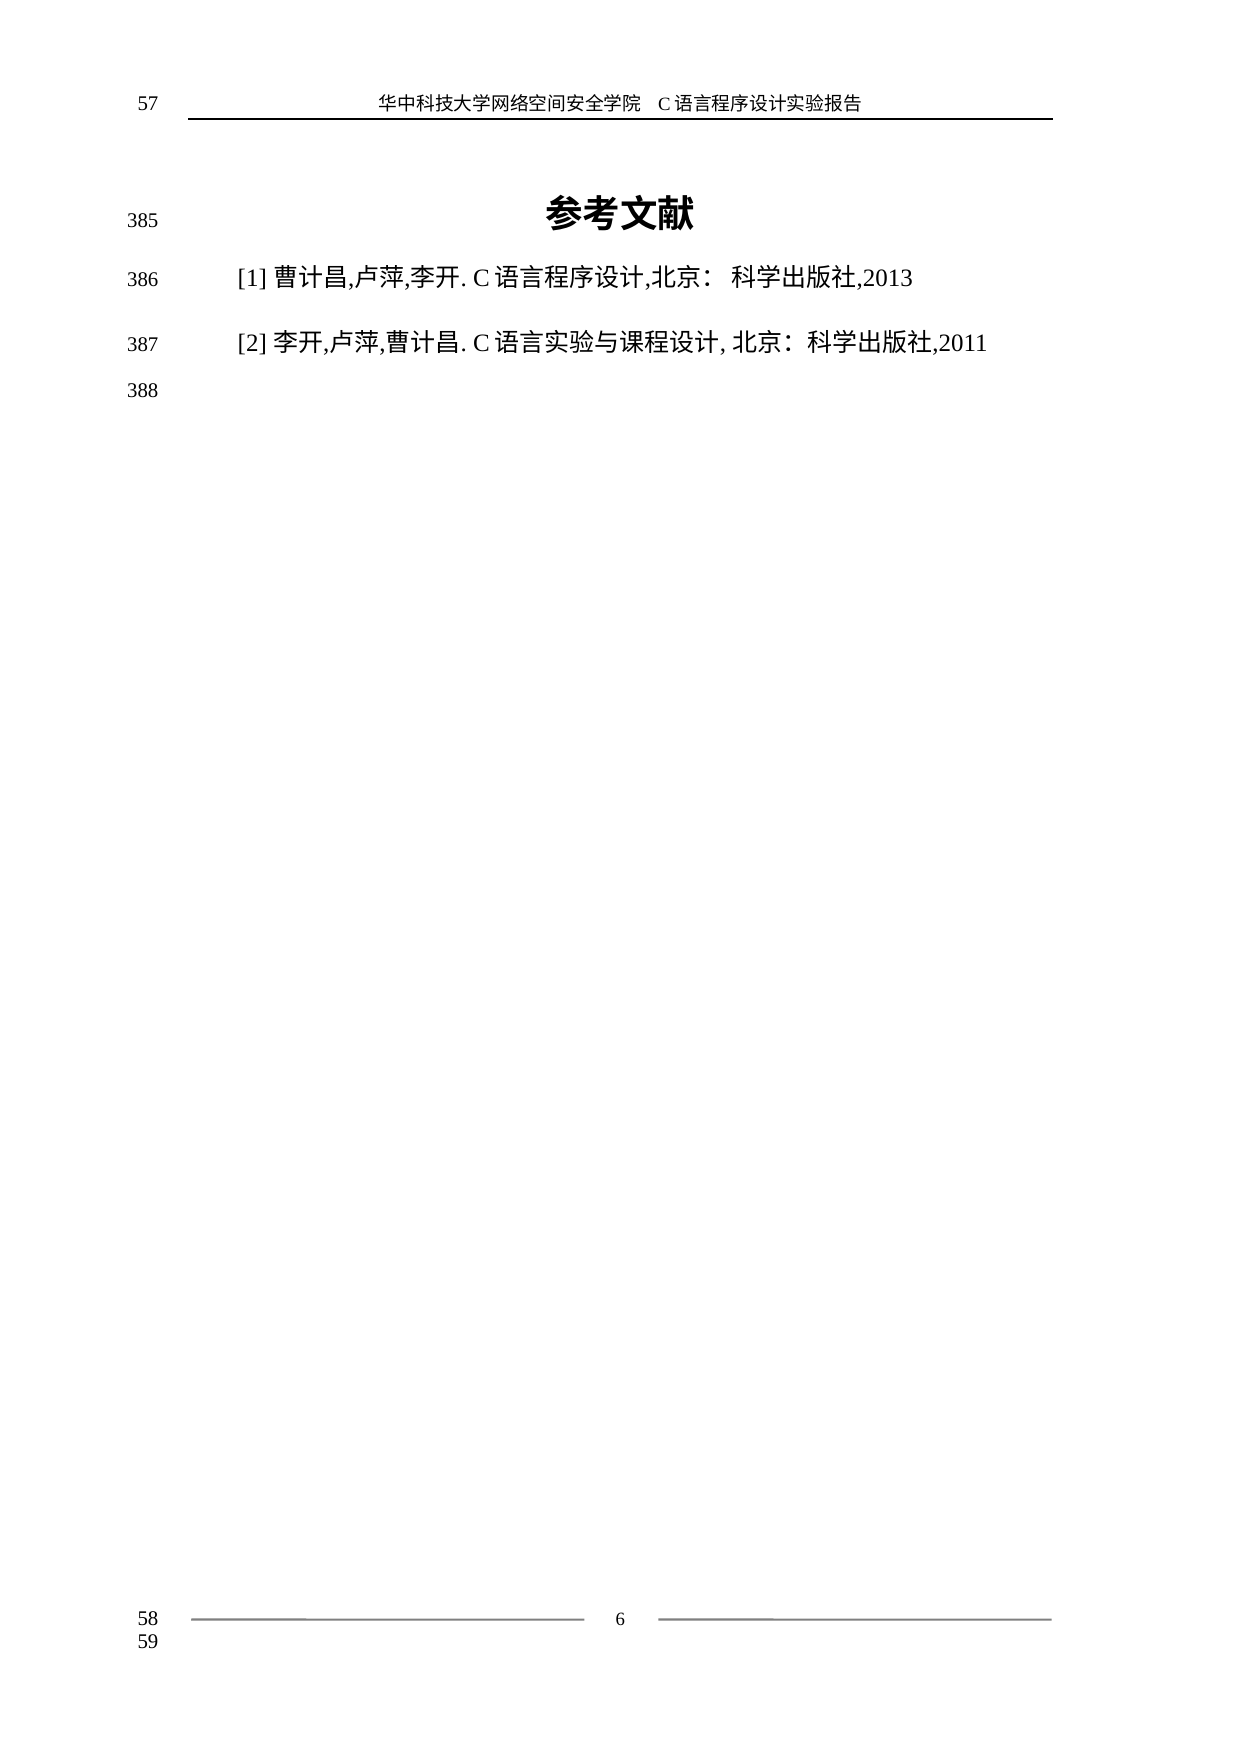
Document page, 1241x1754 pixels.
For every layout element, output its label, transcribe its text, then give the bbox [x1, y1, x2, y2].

text 参考文献 [187, 178, 1053, 243]
text [1] 曹计昌,卢萍,李开. C语言程序设计,北京： 科学出版社,2013 [187, 243, 1053, 308]
text [2] 李开,卢萍,曹计昌. C语言实验与课程设计, 北京：科学出版社,2011 [187, 308, 1053, 373]
